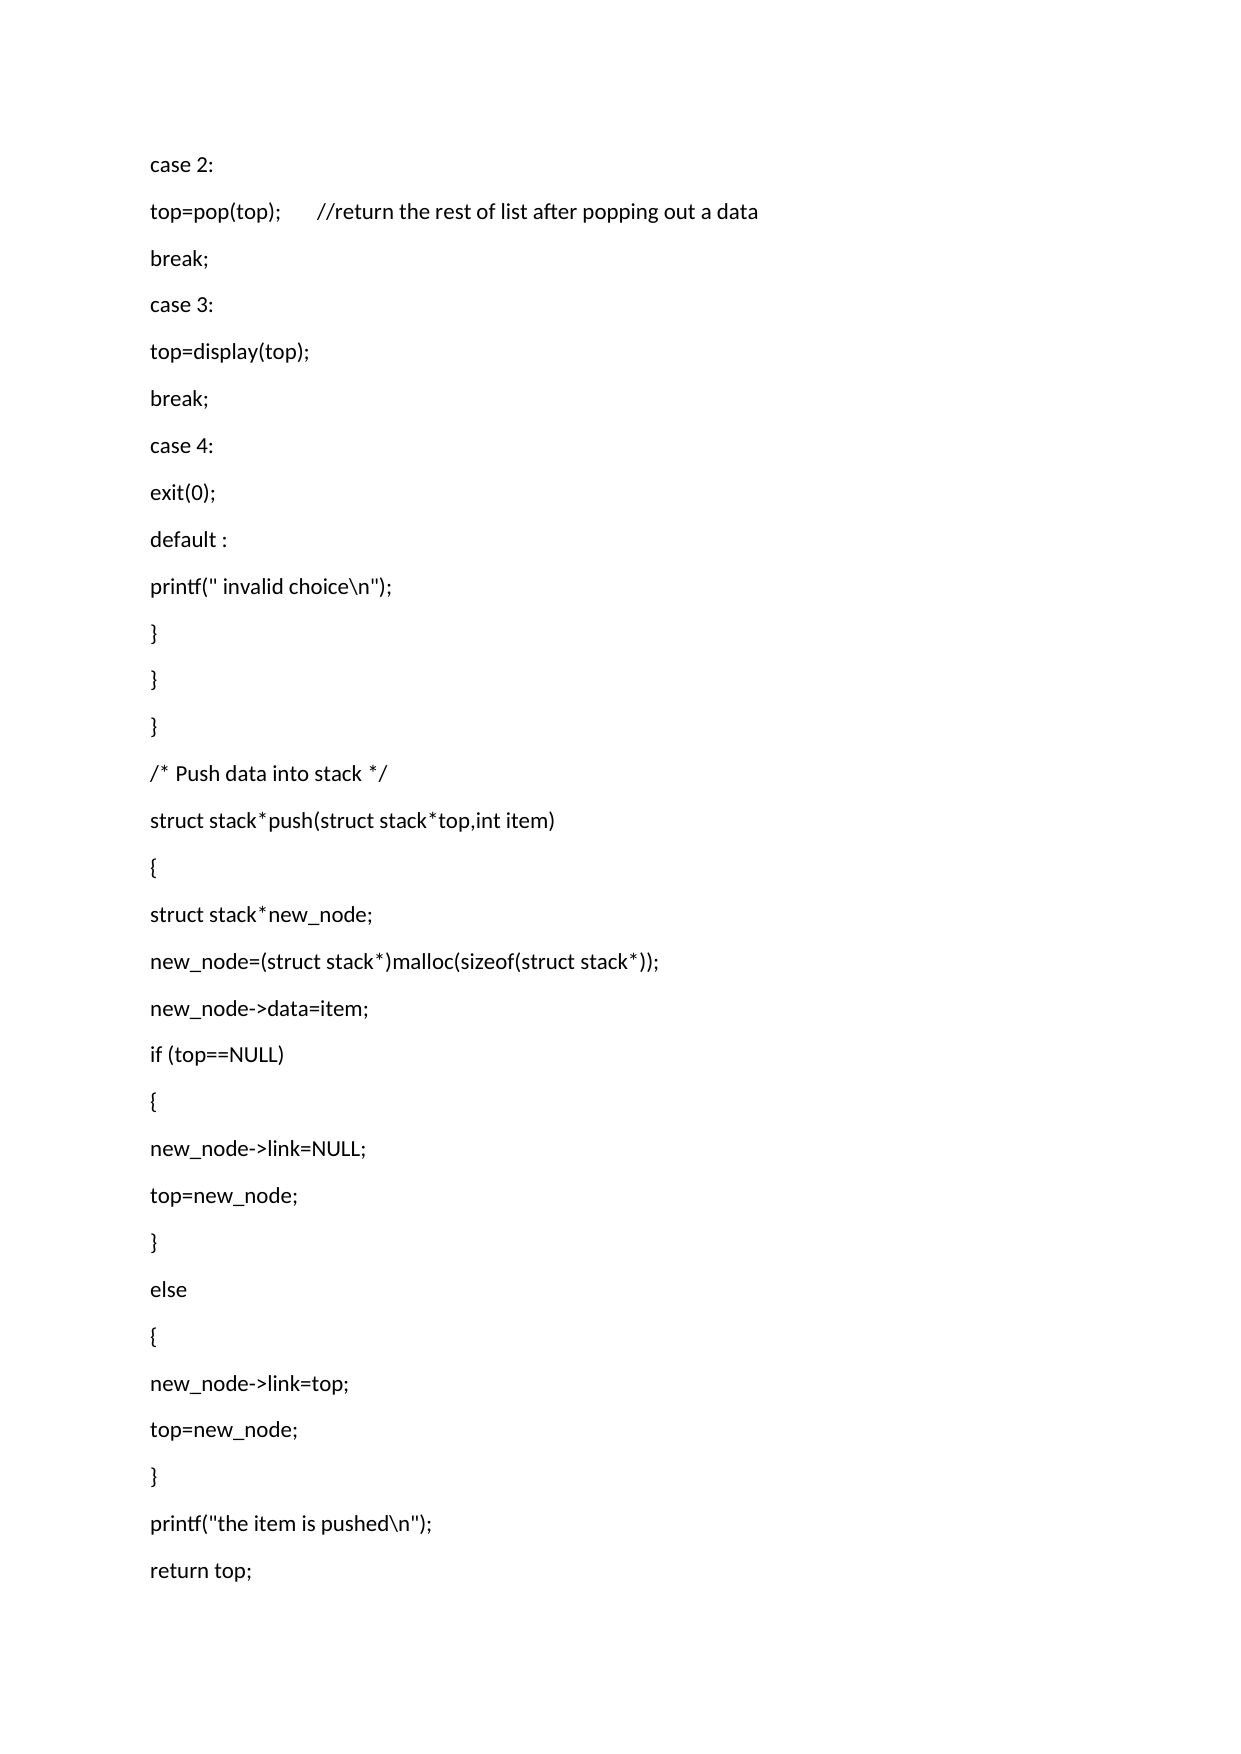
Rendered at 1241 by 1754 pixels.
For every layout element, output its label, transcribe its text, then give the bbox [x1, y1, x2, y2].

text case 4: [150, 431, 1090, 459]
text if (top==NULL) [150, 1041, 1090, 1069]
text top=display(top); [150, 337, 1090, 366]
text } [150, 1228, 1090, 1256]
text case 3: [150, 291, 1090, 319]
text exit(0); [150, 478, 1090, 506]
text top=new_node; [150, 1181, 1090, 1209]
text break; [150, 384, 1090, 412]
text struct stack*push(struct stack*top,int item) [150, 806, 1090, 834]
text { [150, 1087, 1090, 1116]
text new_node->data=item; [150, 994, 1090, 1022]
text else [150, 1275, 1090, 1303]
text top=pop(top); //return the rest of list after popping out a data [150, 197, 1090, 225]
text } [150, 712, 1090, 741]
text struct stack*new_node; [150, 900, 1090, 928]
text return top; [150, 1556, 1090, 1584]
text new_node->link=top; [150, 1369, 1090, 1397]
text printf("the item is pushed\n"); [150, 1509, 1090, 1537]
text new_node->link=NULL; [150, 1134, 1090, 1162]
text } [150, 619, 1090, 647]
text top=new_node; [150, 1416, 1090, 1444]
text break; [150, 244, 1090, 272]
text printf(" invalid choice\n"); [150, 572, 1090, 600]
text { [150, 1322, 1090, 1350]
text new_node=(struct stack*)malloc(sizeof(struct stack*)); [150, 947, 1090, 975]
text default : [150, 525, 1090, 553]
text { [150, 853, 1090, 881]
text } [150, 666, 1090, 694]
text /* Push data into stack */ [150, 759, 1090, 787]
text case 2: [150, 150, 1090, 178]
text } [150, 1462, 1090, 1491]
